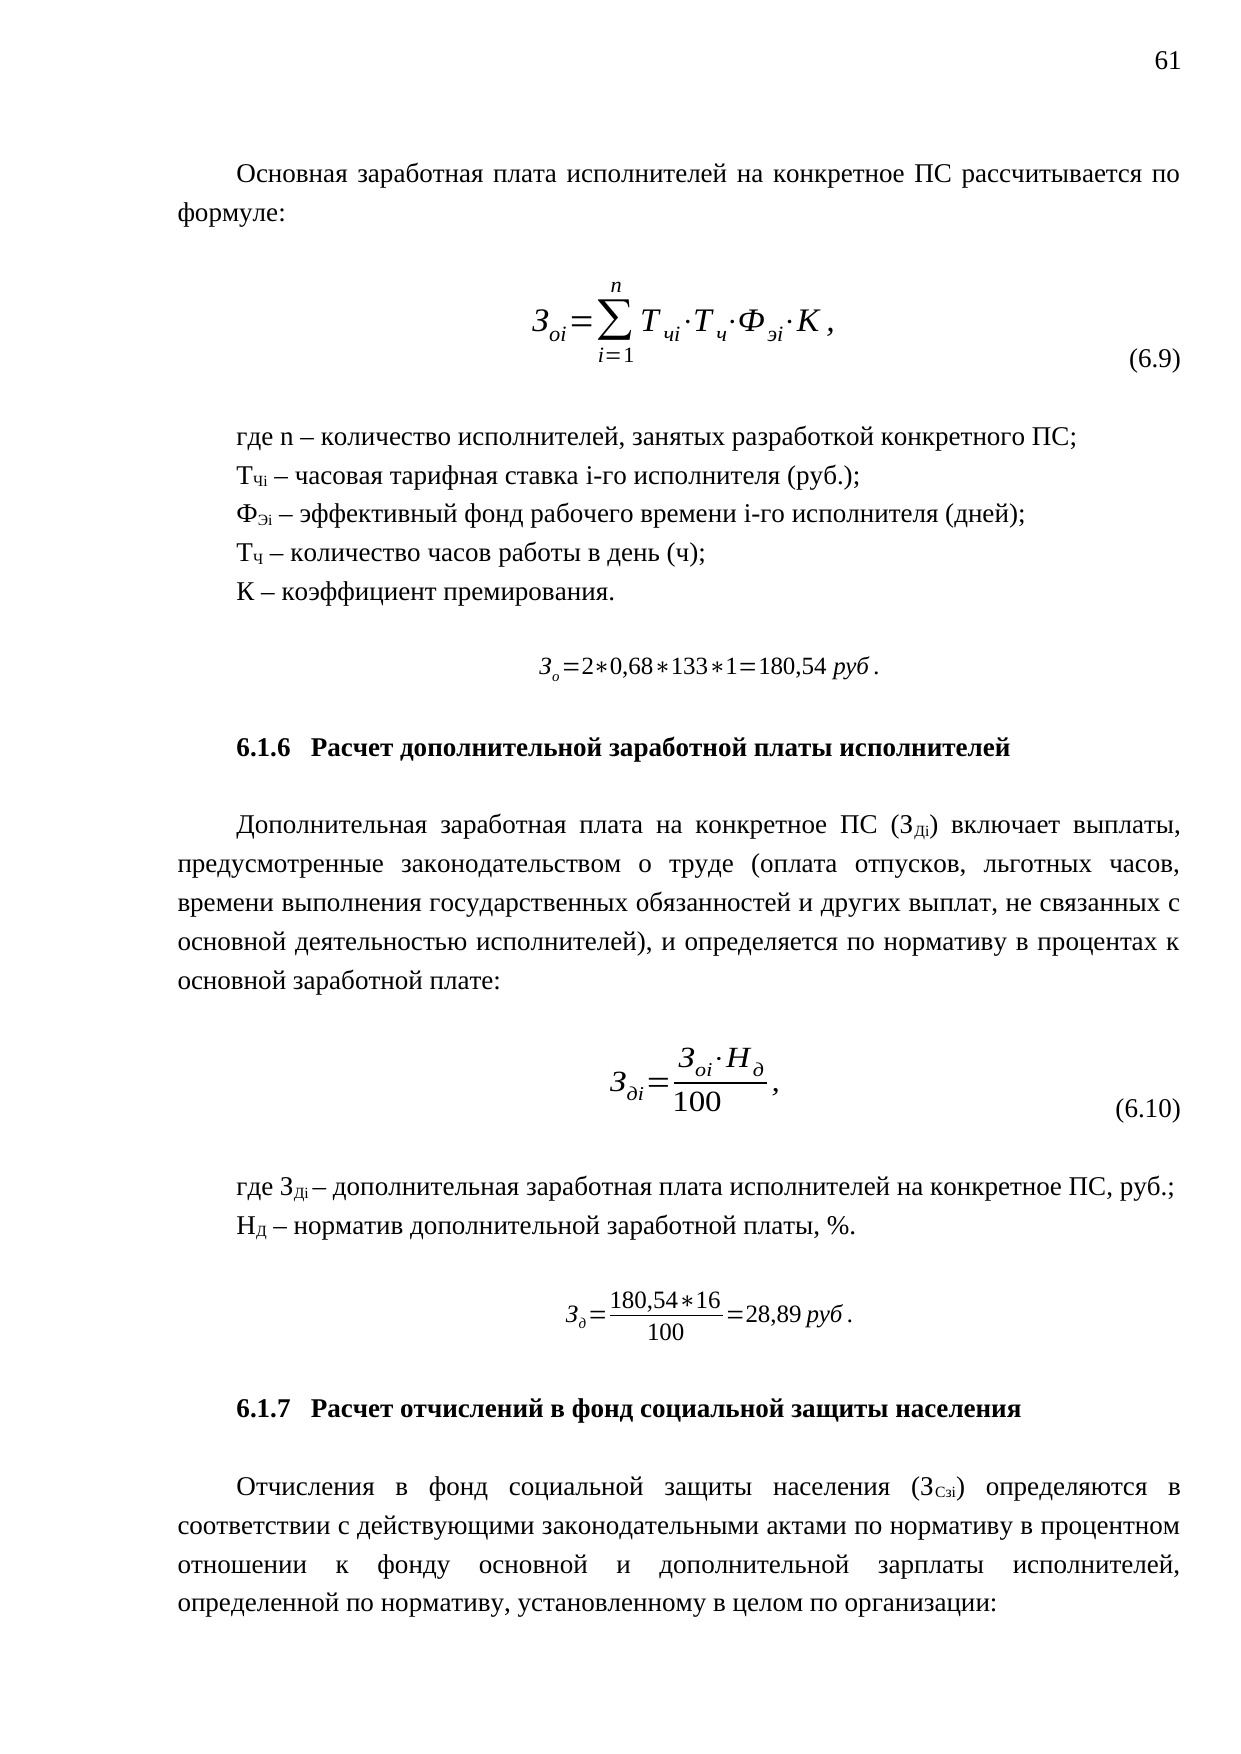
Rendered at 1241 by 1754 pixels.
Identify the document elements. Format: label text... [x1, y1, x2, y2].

text (6.9) [177, 273, 1181, 373]
text ФЭi – эффективный фонд рабочего времени i-го исполнителя (дней); [177, 498, 1181, 529]
text К – коэффициент премирования. [177, 575, 1181, 606]
text где ЗДi – дополнительная заработная плата исполнителей на конкретное ПС, руб.; [177, 1170, 1181, 1201]
text Отчисления в фонд социальной защиты населения (ЗСзi) определяются в соответствии с действующими законодательными актами по нормативу в процентном отношении к фонду основной и дополнительной зарплаты исполнителей, определенной по нормативу, установленному в целом по организации: [177, 1470, 1181, 1618]
text (6.10) [177, 1042, 1181, 1124]
subtitle 6.1.7 Расчет отчислений в фонд социальной защиты населения [177, 1392, 1181, 1423]
text Основная заработная плата исполнителей на конкретное ПС рассчитывается по формуле: [177, 157, 1181, 227]
text ТЧ – количество часов работы в день (ч); [177, 536, 1181, 568]
subtitle 6.1.6 Расчет дополнительной заработной платы исполнителей [177, 731, 1181, 762]
text НД – норматив дополнительной заработной платы, %. [177, 1209, 1181, 1240]
text TЧi – часовая тарифная ставка i-го исполнителя (руб.); [177, 459, 1181, 490]
text Дополнительная заработная плата на конкретное ПС (ЗДi) включает выплаты, предусмотренные законодательством о труде (оплата отпусков, льготных часов, времени выполнения государственных обязанностей и других выплат, не связанных с основной деятельностью исполнителей), и определяется по нормативу в процентах к основной заработной плате: [177, 809, 1181, 995]
text где n – количество исполнителей, занятых разработкой конкретного ПС; [177, 420, 1181, 451]
